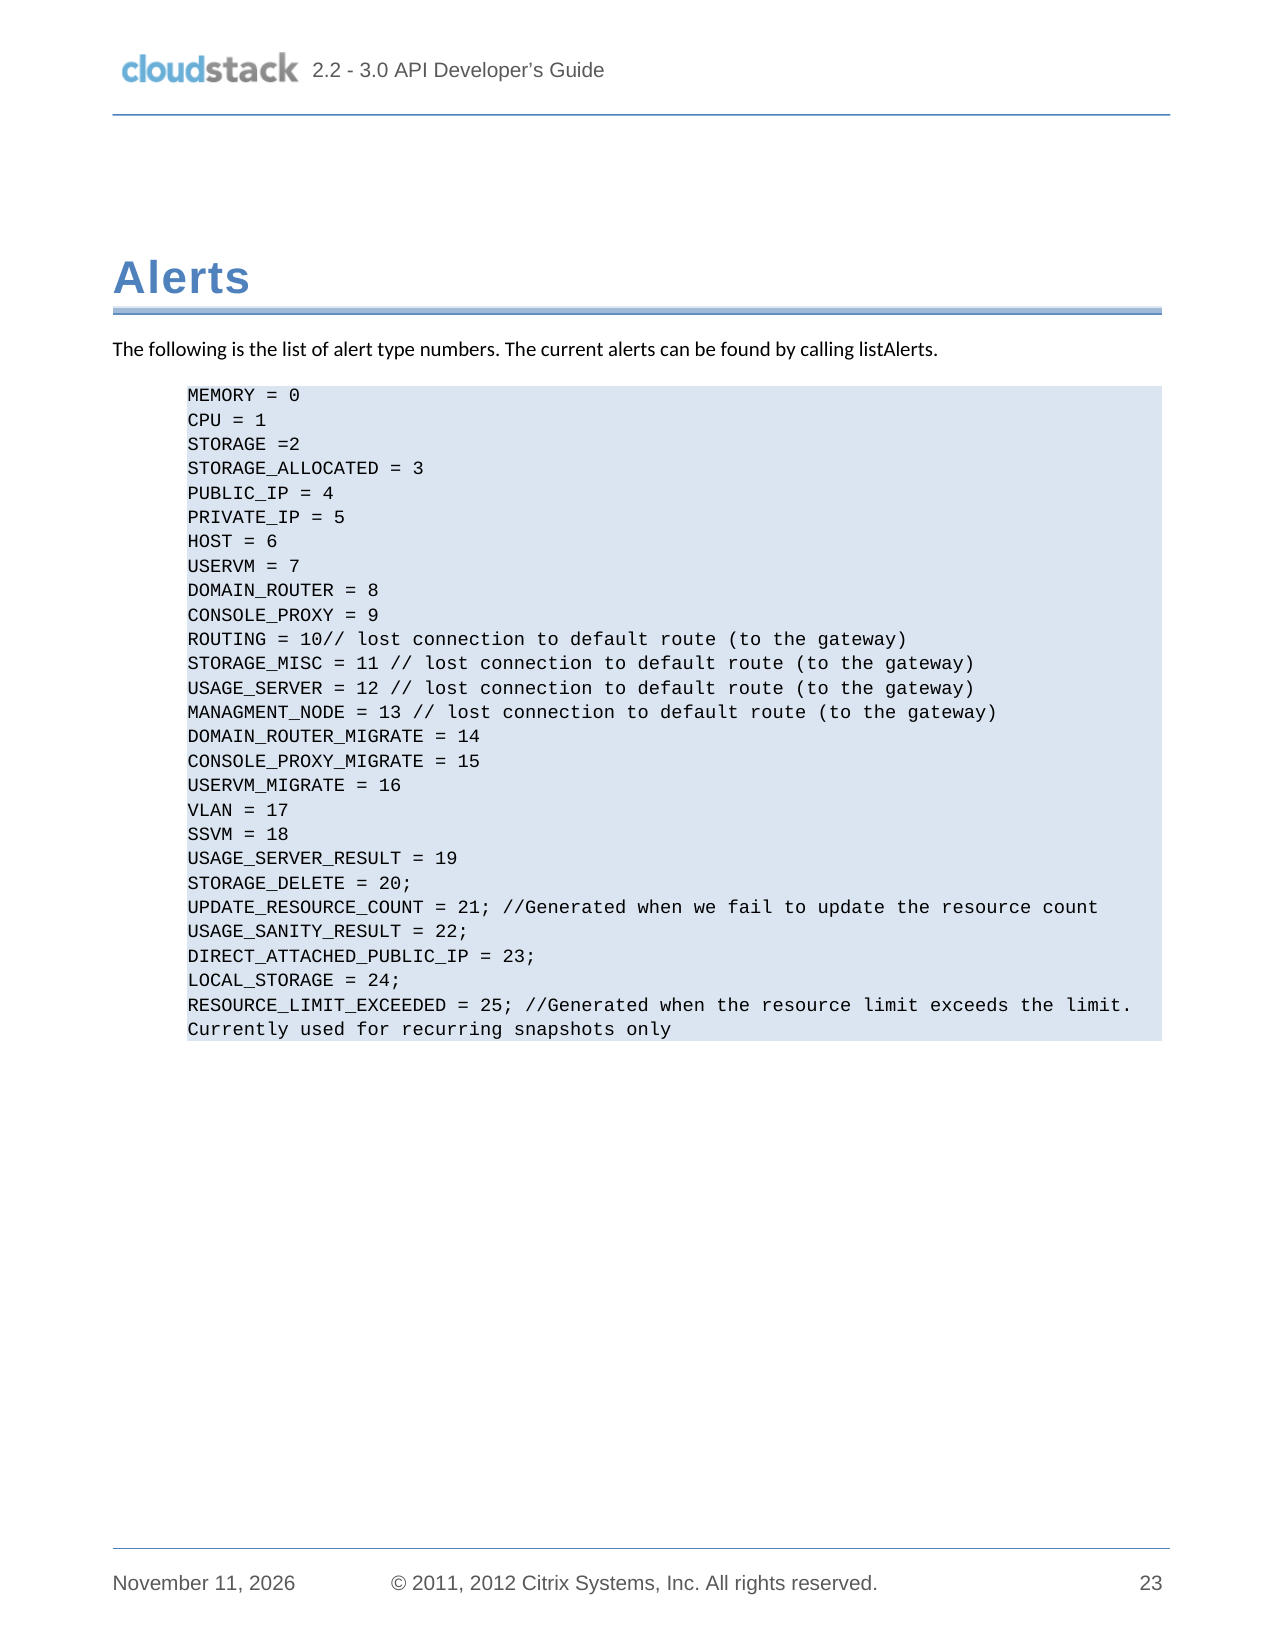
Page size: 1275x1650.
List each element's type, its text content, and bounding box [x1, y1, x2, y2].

text ROUTING = 10// lost connection to default route (to the gateway) [187, 630, 1162, 651]
text STORAGE =2 [187, 435, 1162, 456]
picture [112, 45, 312, 95]
text VLAN = 17 [187, 800, 1162, 822]
text PRIVATE_IP = 5 [187, 508, 1162, 529]
text USERVM = 7 [187, 557, 1162, 578]
text SSVM = 18 [187, 825, 1162, 846]
text The following is the list of alert type numbers. The current alerts can be found by calling listAlerts. [112, 336, 1162, 361]
text DOMAIN_ROUTER_MIGRATE = 14 [187, 727, 1162, 748]
text PUBLIC_IP = 4 [187, 483, 1162, 505]
text USAGE_SANITY_RESULT = 22; [187, 922, 1162, 943]
text CONSOLE_PROXY_MIGRATE = 15 [187, 752, 1162, 773]
text STORAGE_DELETE = 20; [187, 873, 1162, 895]
text USAGE_SERVER = 12 // lost connection to default route (to the gateway) [187, 678, 1162, 700]
text STORAGE_ALLOCATED = 3 [187, 459, 1162, 480]
text UPDATE_RESOURCE_COUNT = 21; //Generated when we fail to update the resource count [187, 898, 1162, 919]
text MANAGMENT_NODE = 13 // lost connection to default route (to the gateway) [187, 703, 1162, 724]
text RESOURCE_LIMIT_EXCEEDED = 25; //Generated when the resource limit exceeds the limit. Currently used for recurring snapshots only [187, 995, 1162, 1041]
text USERVM_MIGRATE = 16 [187, 776, 1162, 797]
subtitle Alerts [112, 251, 1162, 315]
text CONSOLE_PROXY = 9 [187, 605, 1162, 627]
text DOMAIN_ROUTER = 8 [187, 581, 1162, 602]
text CPU = 1 [187, 410, 1162, 432]
text HOST = 6 [187, 532, 1162, 553]
text STORAGE_MISC = 11 // lost connection to default route (to the gateway) [187, 654, 1162, 675]
text LOCAL_STORAGE = 24; [187, 971, 1162, 992]
text DIRECT_ATTACHED_PUBLIC_IP = 23; [187, 947, 1162, 968]
text MEMORY = 0 [187, 386, 1162, 407]
text USAGE_SERVER_RESULT = 19 [187, 849, 1162, 870]
